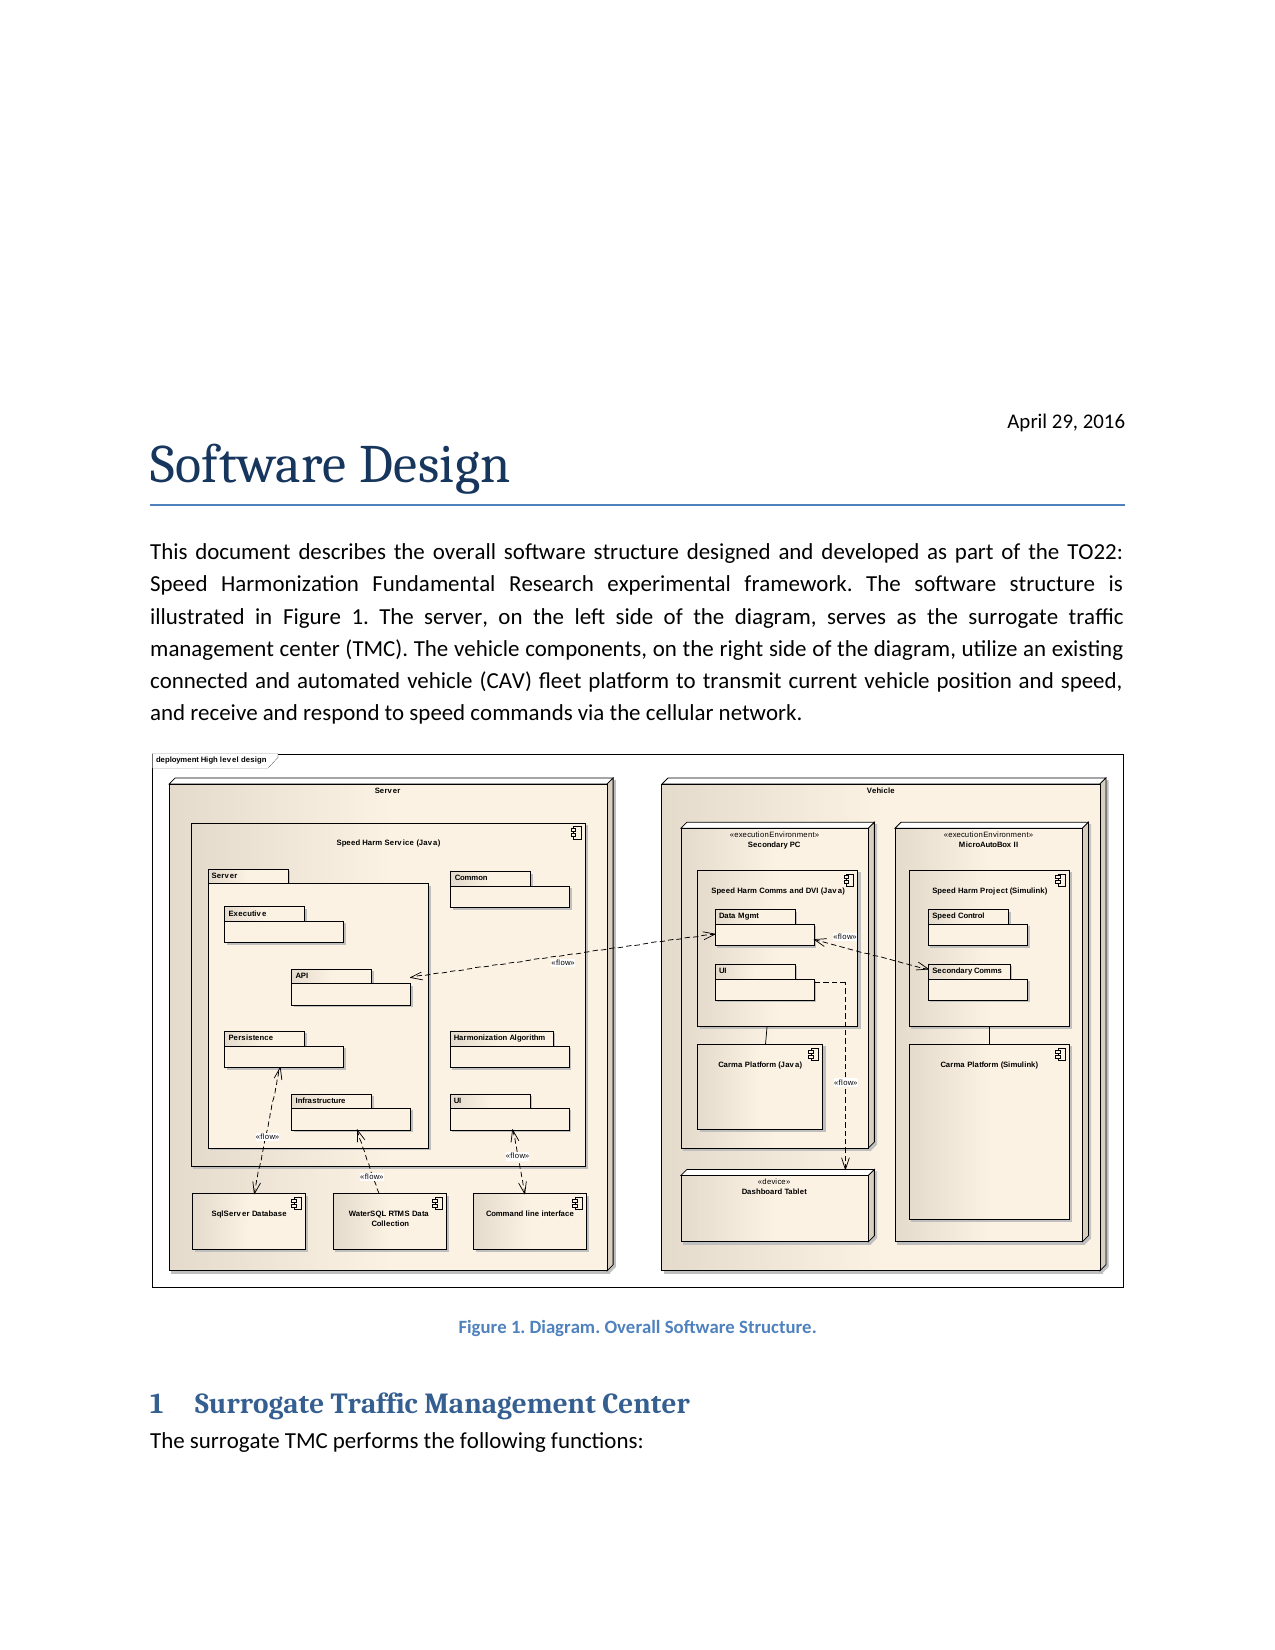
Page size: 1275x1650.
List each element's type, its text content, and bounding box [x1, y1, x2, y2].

text The surrogate TMC performs the following functions: [150, 1426, 1125, 1454]
subtitle Surrogate Traffic Management Center [150, 1388, 1125, 1421]
title Software Design [150, 433, 1125, 504]
text Figure 1. Diagram. Overall Software Structure. [150, 1315, 1125, 1338]
text This document describes the overall software structure designed and developed as part of the TO22: Speed Harmonization Fundamental Research experimental framework. The software structure is illustrated in Figure 1. The server, on the left side of the diagram, serves as the surrogate traffic management center (TMC). The vehicle components, on the right side of the diagram, utilize an existing connected and automated vehicle (CAV) fleet platform to transmit current vehicle position and speed, and receive and respond to speed commands via the cellular network. [150, 537, 1125, 726]
